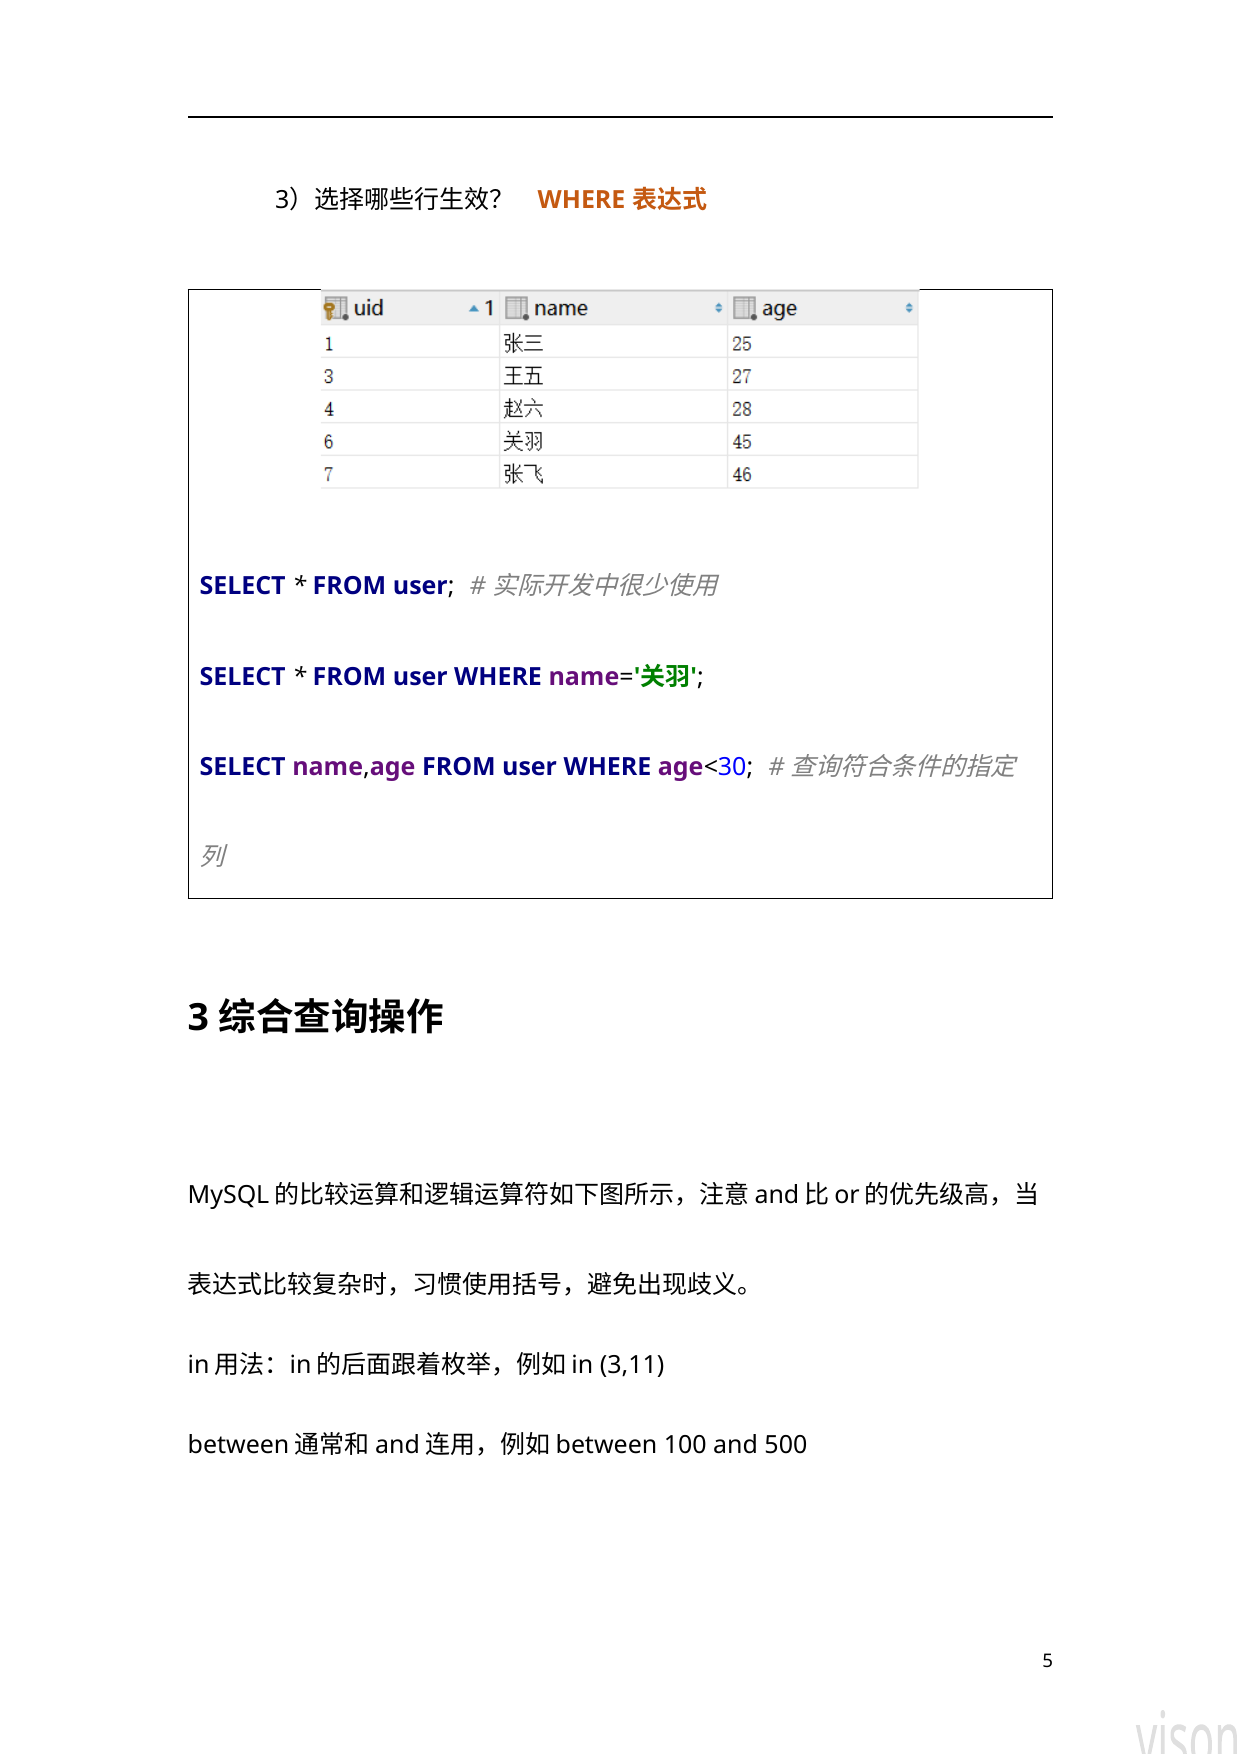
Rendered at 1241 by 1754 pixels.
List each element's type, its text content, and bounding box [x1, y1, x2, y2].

text 3）选择哪些行生效？ WHERE 表达式 [187, 164, 1053, 232]
text MySQL的比较运算和逻辑运算符如下图所示，注意and比or的优先级高，当表达式比较复杂时，习惯使用括号，避免出现歧义。 [187, 1159, 1053, 1317]
text in用法：in的后面跟着枚举，例如in (3,11) [187, 1329, 1053, 1397]
subtitle 3 综合查询操作 [187, 980, 1053, 1048]
picture [320, 289, 920, 490]
text between通常和 and连用，例如 between 100 and 500 [187, 1409, 1053, 1477]
table_header SELECT * FROM user; # 实际开发中很少使用 SELECT * FROM user WHERE name='关羽'; SELECT name,age FROM user WHERE age<30; # 查询符合条件的指定列 [189, 290, 1052, 898]
